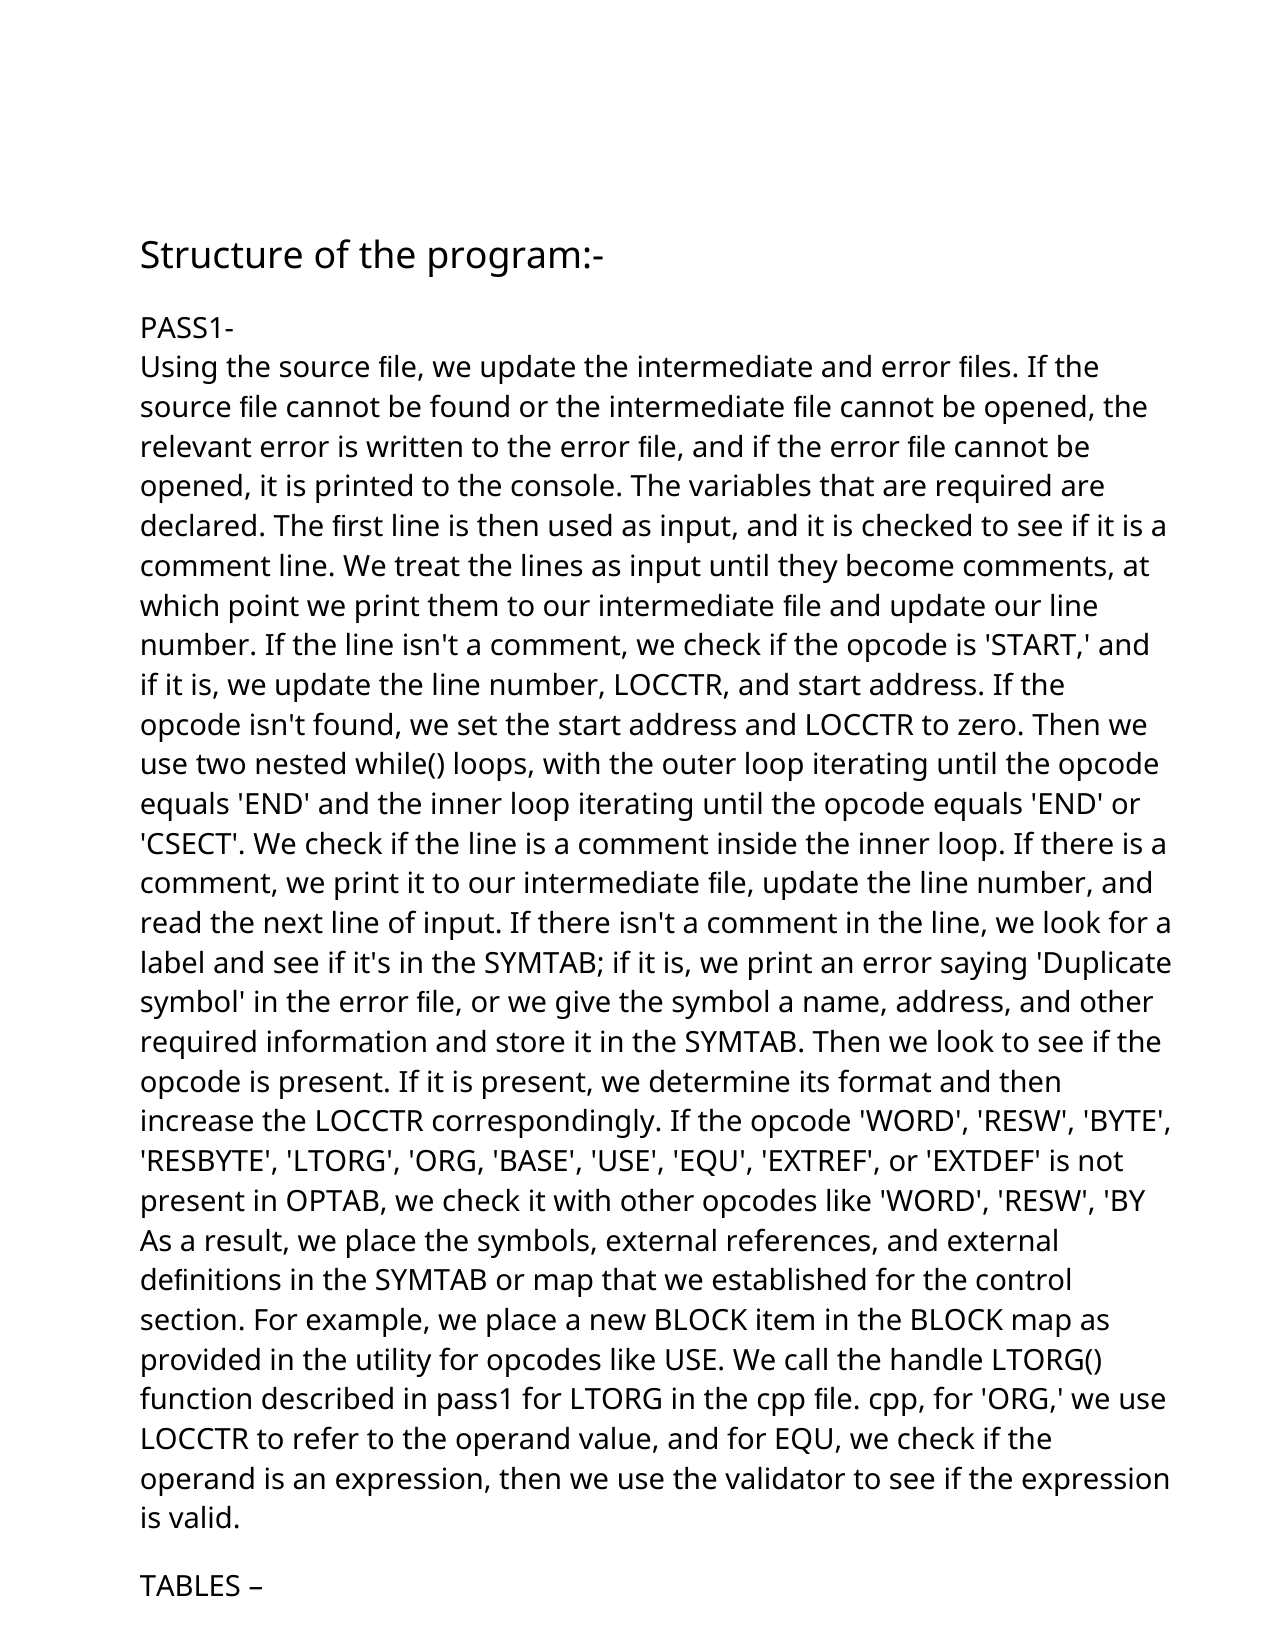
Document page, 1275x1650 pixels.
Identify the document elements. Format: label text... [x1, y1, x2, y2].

text Using the source ﬁle, we update the intermediate and error ﬁles. If the source ﬁle cannot be found or the intermediate ﬁle cannot be opened, the relevant error is written to the error ﬁle, and if the error ﬁle cannot be opened, it is printed to the console. The variables that are required are declared. The ﬁrst line is then used as input, and it is checked to see if it is a comment line. We treat the lines as input until they become comments, at which point we print them to our intermediate ﬁle and update our line number. If the line isn't a comment, we check if the opcode is 'START,' and if it is, we update the line number, LOCCTR, and start address. If the opcode isn't found, we set the start address and LOCCTR to zero. Then we use two nested while() loops, with the outer loop iterating until the opcode equals 'END' and the inner loop iterating until the opcode equals 'END' or 'CSECT'. We check if the line is a comment inside the inner loop. If there is a comment, we print it to our intermediate ﬁle, update the line number, and read the next line of input. If there isn't a comment in the line, we look for a label and see if it's in the SYMTAB; if it is, we print an error saying 'Duplicate symbol' in the error ﬁle, or we give the symbol a name, address, and other required information and store it in the SYMTAB. Then we look to see if the opcode is present. If it is present, we determine its format and then increase the LOCCTR correspondingly. If the opcode 'WORD', 'RESW', 'BYTE', 'RESBYTE', 'LTORG', 'ORG, 'BASE', 'USE', 'EQU', 'EXTREF', or 'EXTDEF' is not present in OPTAB, we check it with other opcodes like 'WORD', 'RESW', 'BY As a result, we place the symbols, external references, and external deﬁnitions in the SYMTAB or map that we established for the control section. For example, we place a new BLOCK item in the BLOCK map as provided in the utility for opcodes like USE. We call the handle LTORG() function described in pass1 for LTORG in the cpp ﬁle. cpp, for 'ORG,' we use LOCCTR to refer to the operand value, and for EQU, we check if the operand is an expression, then we use the validator to see if the expression is valid. [139, 347, 1175, 1537]
text PASS1- [139, 307, 1175, 347]
text TABLES – [139, 1565, 1175, 1605]
text Structure of the program:- [139, 228, 1175, 279]
